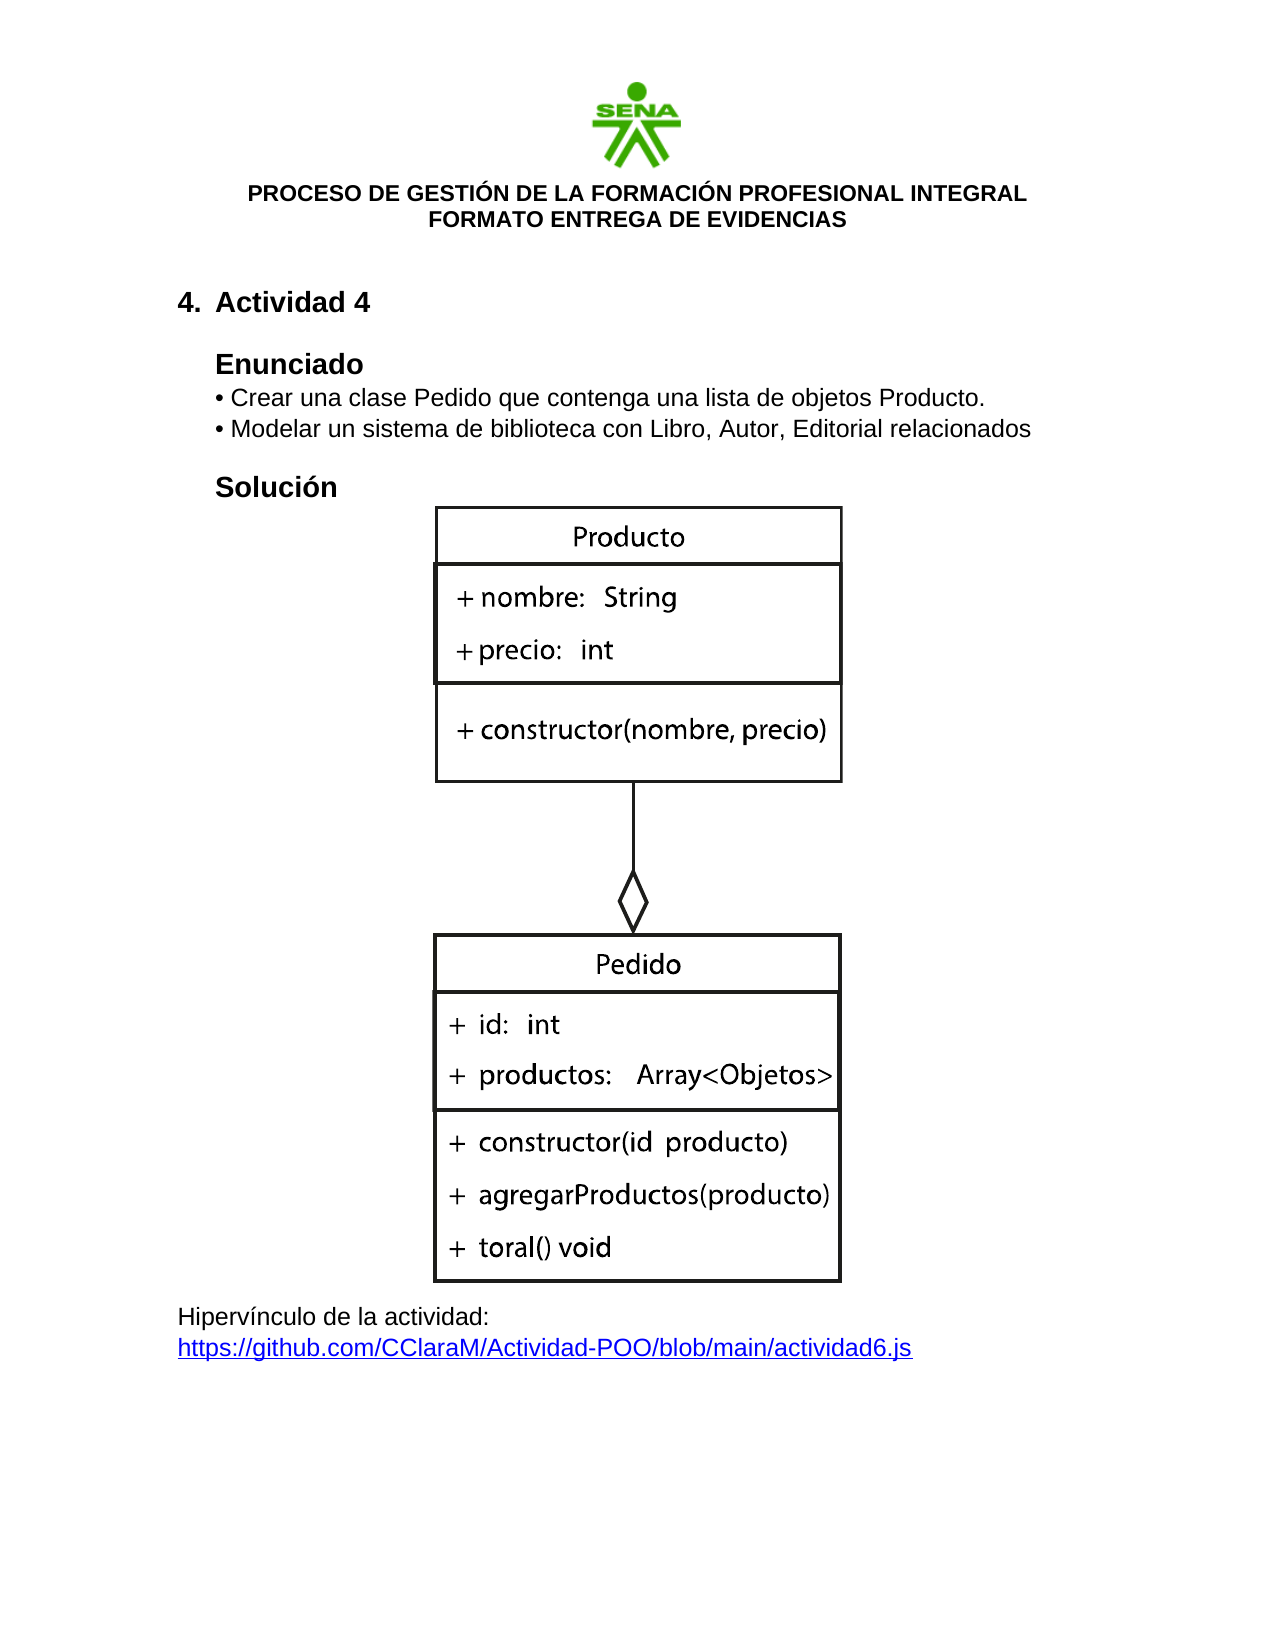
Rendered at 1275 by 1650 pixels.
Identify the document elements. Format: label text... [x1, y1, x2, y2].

subtitle Actividad 4 [177, 286, 1098, 319]
picture [586, 73, 689, 180]
text Hipervínculo de la actividad: https://github.com/CClaraM/Actividad-POO/blob/main/actividad6.js [177, 1301, 1098, 1361]
subtitle Enunciado • Crear una clase Pedido que contenga una lista de objetos Producto. • Modelar un sistema de biblioteca con Libro, Autor, Editorial relacionados [215, 347, 1098, 442]
subtitle Solución [177, 469, 1098, 503]
